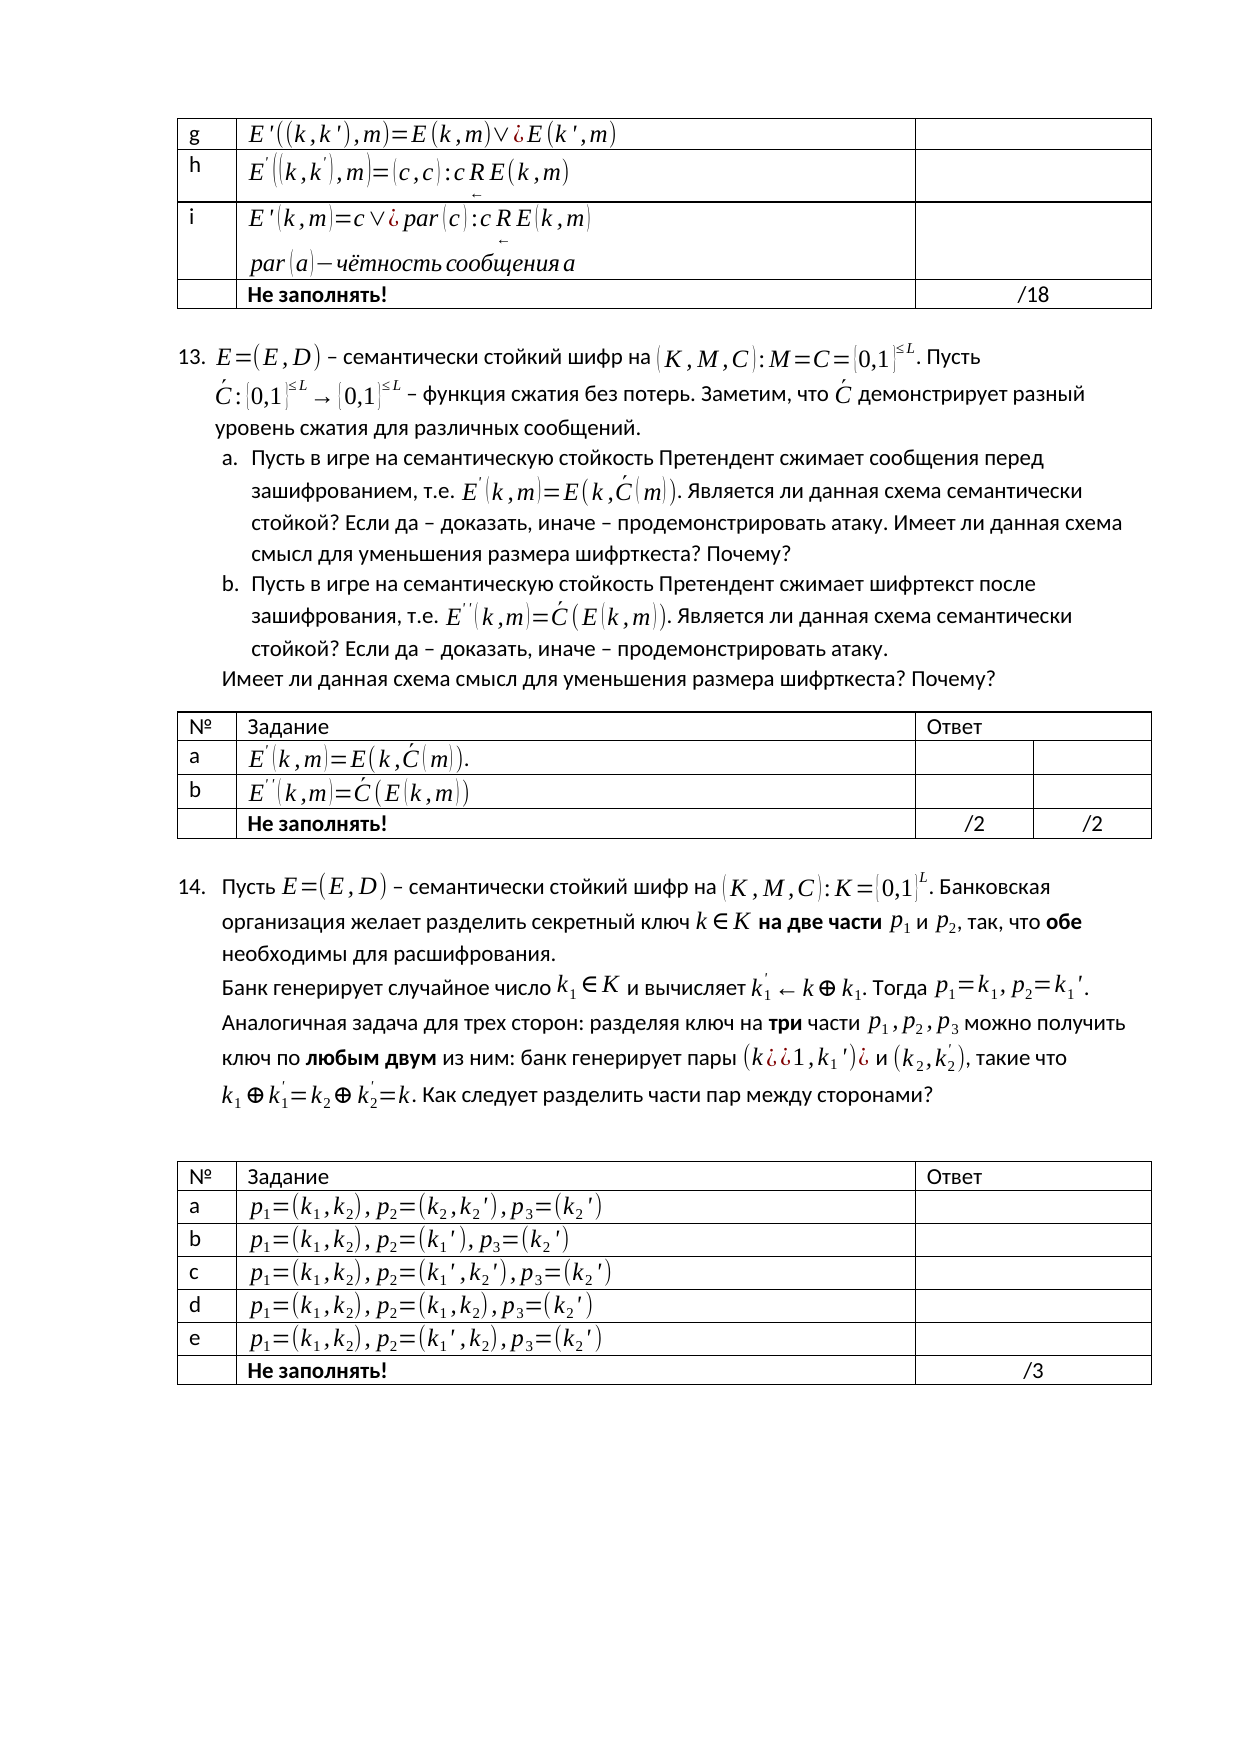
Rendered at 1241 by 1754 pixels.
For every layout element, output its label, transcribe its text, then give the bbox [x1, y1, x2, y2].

table_cell [178, 280, 236, 308]
table_cell /2 [1034, 809, 1151, 837]
table_header № [178, 713, 236, 740]
table_cell [916, 203, 1151, 279]
table_cell Не заполнять! [237, 809, 915, 837]
table_cell [916, 741, 1033, 774]
table_cell [916, 1323, 1151, 1355]
list Имеет ли данная схема смысл для уменьшения размера шифрткеста? Почему? [222, 664, 1152, 692]
list Аналогичная задача для трех сторон: разделяя ключ на три части можно получить ключ по любым двум из ним: банк генерирует пары и , такие что . Как следует разделить части пар между сторонами? [222, 1006, 1152, 1112]
table_cell [916, 1257, 1151, 1289]
table_cell [237, 150, 915, 201]
table_cell [1034, 741, 1151, 774]
table_cell [916, 1224, 1151, 1256]
list Пусть – семантически стойкий шифр на . Банковская организация желает разделить секретный ключ на две части и , так, что обе необходимы для расшифрования. [177, 869, 1152, 967]
table_cell /18 [916, 280, 1151, 308]
list Пусть в игре на семантическую стойкость Претендент сжимает сообщения перед зашифрованием, т.е. . Является ли данная схема семантически стойкой? Если да – доказать, иначе – продемонстрировать атаку. Имеет ли данная схема смысл для уменьшения размера шифрткеста? Почему? [222, 443, 1152, 567]
table_cell e [178, 1323, 236, 1355]
table_cell [178, 809, 236, 837]
table_cell /3 [916, 1356, 1151, 1384]
table_cell [178, 1356, 236, 1384]
table_cell [237, 203, 915, 279]
table_cell [916, 1290, 1151, 1322]
table_header № [178, 1162, 236, 1190]
table_cell [237, 775, 915, 808]
table_cell [916, 775, 1033, 808]
table_cell b [178, 1224, 236, 1256]
table_cell [1034, 775, 1151, 808]
table_cell Не заполнять! [237, 1356, 915, 1384]
table_cell [237, 1257, 915, 1289]
table_cell Не заполнять! [237, 280, 915, 308]
table_cell h [178, 150, 236, 201]
table_header Ответ [916, 713, 1151, 740]
table_cell [237, 119, 915, 149]
table_cell /2 [916, 809, 1033, 837]
table_header Задание [237, 713, 915, 740]
table_cell [237, 1290, 915, 1322]
table_header Ответ [916, 1162, 1151, 1190]
table_cell d [178, 1290, 236, 1322]
table_cell [237, 1323, 915, 1355]
table_cell b [178, 775, 236, 808]
table_cell a [178, 1191, 236, 1223]
list – семантически стойкий шифр на . Пусть – функция сжатия без потерь. Заметим, что демонстрирует разный уровень сжатия для различных сообщений. [177, 339, 1152, 441]
table_cell [916, 150, 1151, 201]
table_cell [237, 1191, 915, 1223]
list Банк генерирует случайное число и вычисляет . Тогда . [222, 969, 1152, 1004]
table_cell a [178, 741, 236, 774]
table_cell c [178, 1257, 236, 1289]
table_cell i [178, 203, 236, 279]
table_header Задание [237, 1162, 915, 1190]
table_cell [916, 1191, 1151, 1223]
table_cell . [237, 741, 915, 774]
table_cell [237, 1224, 915, 1256]
list Пусть в игре на семантическую стойкость Претендент сжимает шифртекст после зашифрования, т.е. . Является ли данная схема семантически стойкой? Если да – доказать, иначе – продемонстрировать атаку. [222, 569, 1152, 662]
table_cell [916, 119, 1151, 149]
table_cell g [178, 119, 236, 149]
